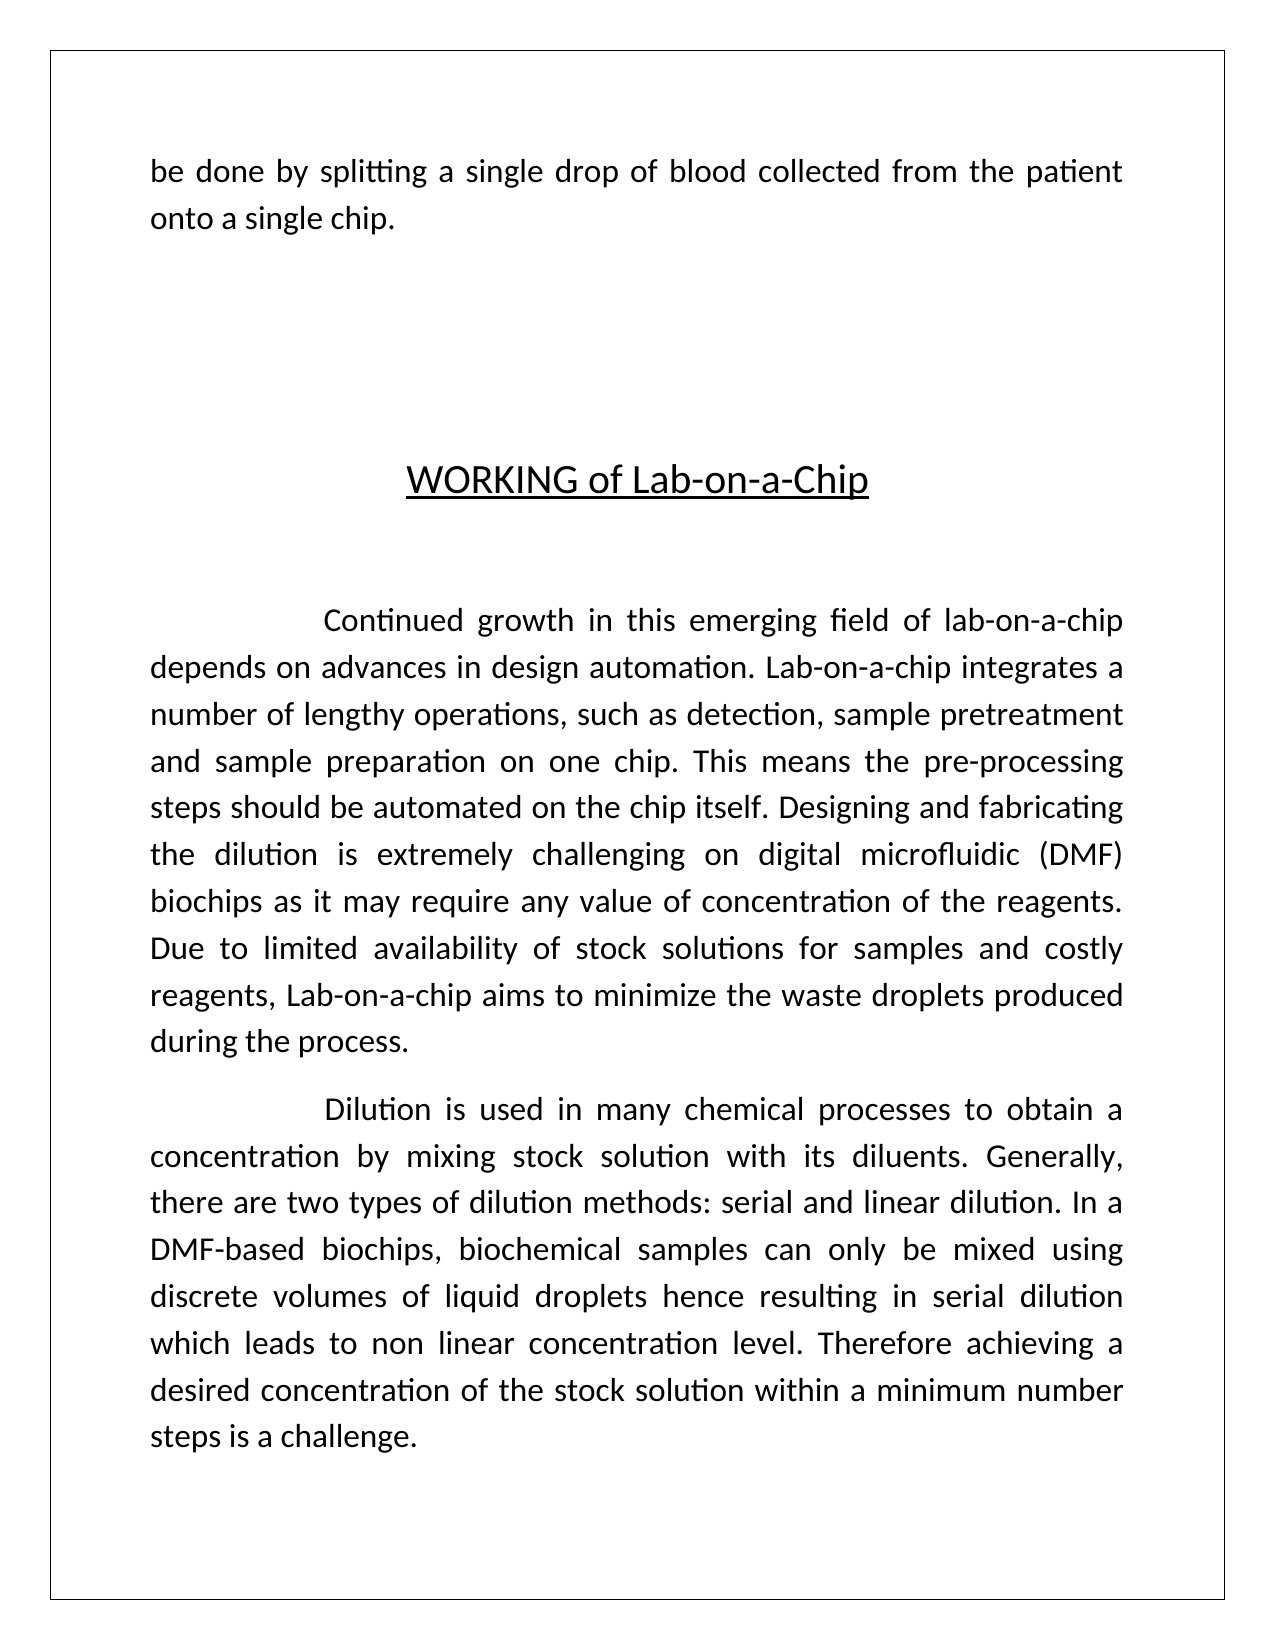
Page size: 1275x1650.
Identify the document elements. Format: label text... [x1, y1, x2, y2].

text Continued growth in this emerging field of lab-on-a-chip depends on advances in design automation. Lab-on-a-chip integrates a number of lengthy operations, such as detection, sample pretreatment and sample preparation on one chip. This means the pre-processing steps should be automated on the chip itself. Designing and fabricating the dilution is extremely challenging on digital microfluidic (DMF) biochips as it may require any value of concentration of the reagents. Due to limited availability of stock solutions for samples and costly reagents, Lab-on-a-chip aims to minimize the waste droplets produced during the process. [150, 599, 1125, 1061]
text WORKING of Lab-on-a-Chip [150, 453, 1125, 503]
text Dilution is used in many chemical processes to obtain a concentration by mixing stock solution with its diluents. Generally, there are two types of dilution methods: serial and linear dilution. In a DMF-based biochips, biochemical samples can only be mixed using discrete volumes of liquid droplets hence resulting in serial dilution which leads to non linear concentration level. Therefore achieving a desired concentration of the stock solution within a minimum number steps is a challenge. [150, 1088, 1125, 1456]
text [150, 150, 1125, 237]
